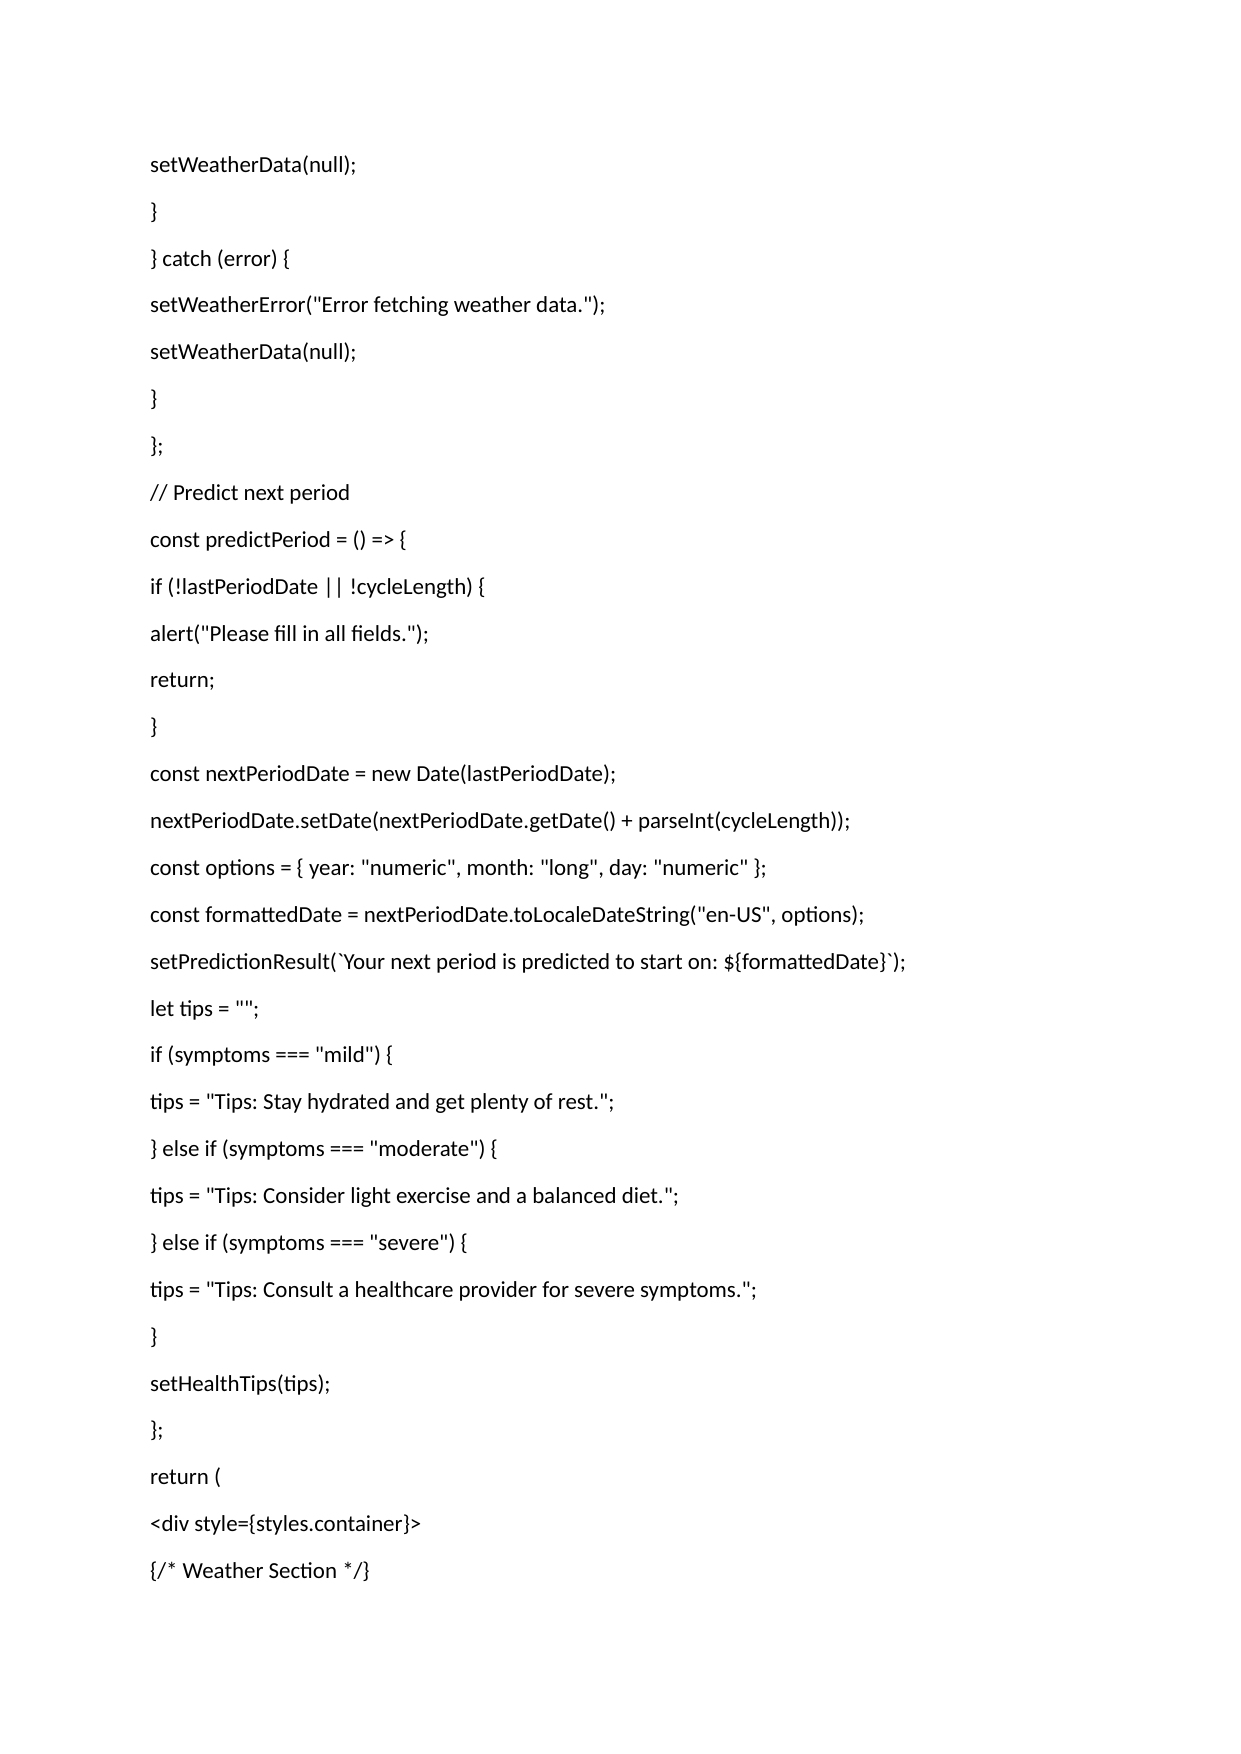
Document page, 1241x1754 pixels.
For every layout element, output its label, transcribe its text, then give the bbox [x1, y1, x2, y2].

text } [150, 1322, 1090, 1350]
text } [150, 197, 1090, 225]
text tips = "Tips: Consult a healthcare provider for severe symptoms."; [150, 1275, 1090, 1303]
text <div style={styles.container}> [150, 1509, 1090, 1537]
text return; [150, 666, 1090, 694]
text setWeatherError("Error fetching weather data."); [150, 291, 1090, 319]
text alert("Please fill in all fields."); [150, 619, 1090, 647]
text tips = "Tips: Stay hydrated and get plenty of rest."; [150, 1087, 1090, 1116]
text nextPeriodDate.setDate(nextPeriodDate.getDate() + parseInt(cycleLength)); [150, 806, 1090, 834]
text tips = "Tips: Consider light exercise and a balanced diet."; [150, 1181, 1090, 1209]
text setHealthTips(tips); [150, 1369, 1090, 1397]
text let tips = ""; [150, 994, 1090, 1022]
text if (!lastPeriodDate || !cycleLength) { [150, 572, 1090, 600]
text } [150, 712, 1090, 741]
text const predictPeriod = () => { [150, 525, 1090, 553]
text } else if (symptoms === "moderate") { [150, 1134, 1090, 1162]
text setWeatherData(null); [150, 337, 1090, 366]
text const options = { year: "numeric", month: "long", day: "numeric" }; [150, 853, 1090, 881]
text }; [150, 431, 1090, 459]
text const nextPeriodDate = new Date(lastPeriodDate); [150, 759, 1090, 787]
text setWeatherData(null); [150, 150, 1090, 178]
text } [150, 384, 1090, 412]
text setPredictionResult(`Your next period is predicted to start on: ${formattedDate}`); [150, 947, 1090, 975]
text if (symptoms === "mild") { [150, 1041, 1090, 1069]
text return ( [150, 1462, 1090, 1491]
text } else if (symptoms === "severe") { [150, 1228, 1090, 1256]
text } catch (error) { [150, 244, 1090, 272]
text // Predict next period [150, 478, 1090, 506]
text const formattedDate = nextPeriodDate.toLocaleDateString("en-US", options); [150, 900, 1090, 928]
text }; [150, 1416, 1090, 1444]
text {/* Weather Section */} [150, 1556, 1090, 1584]
